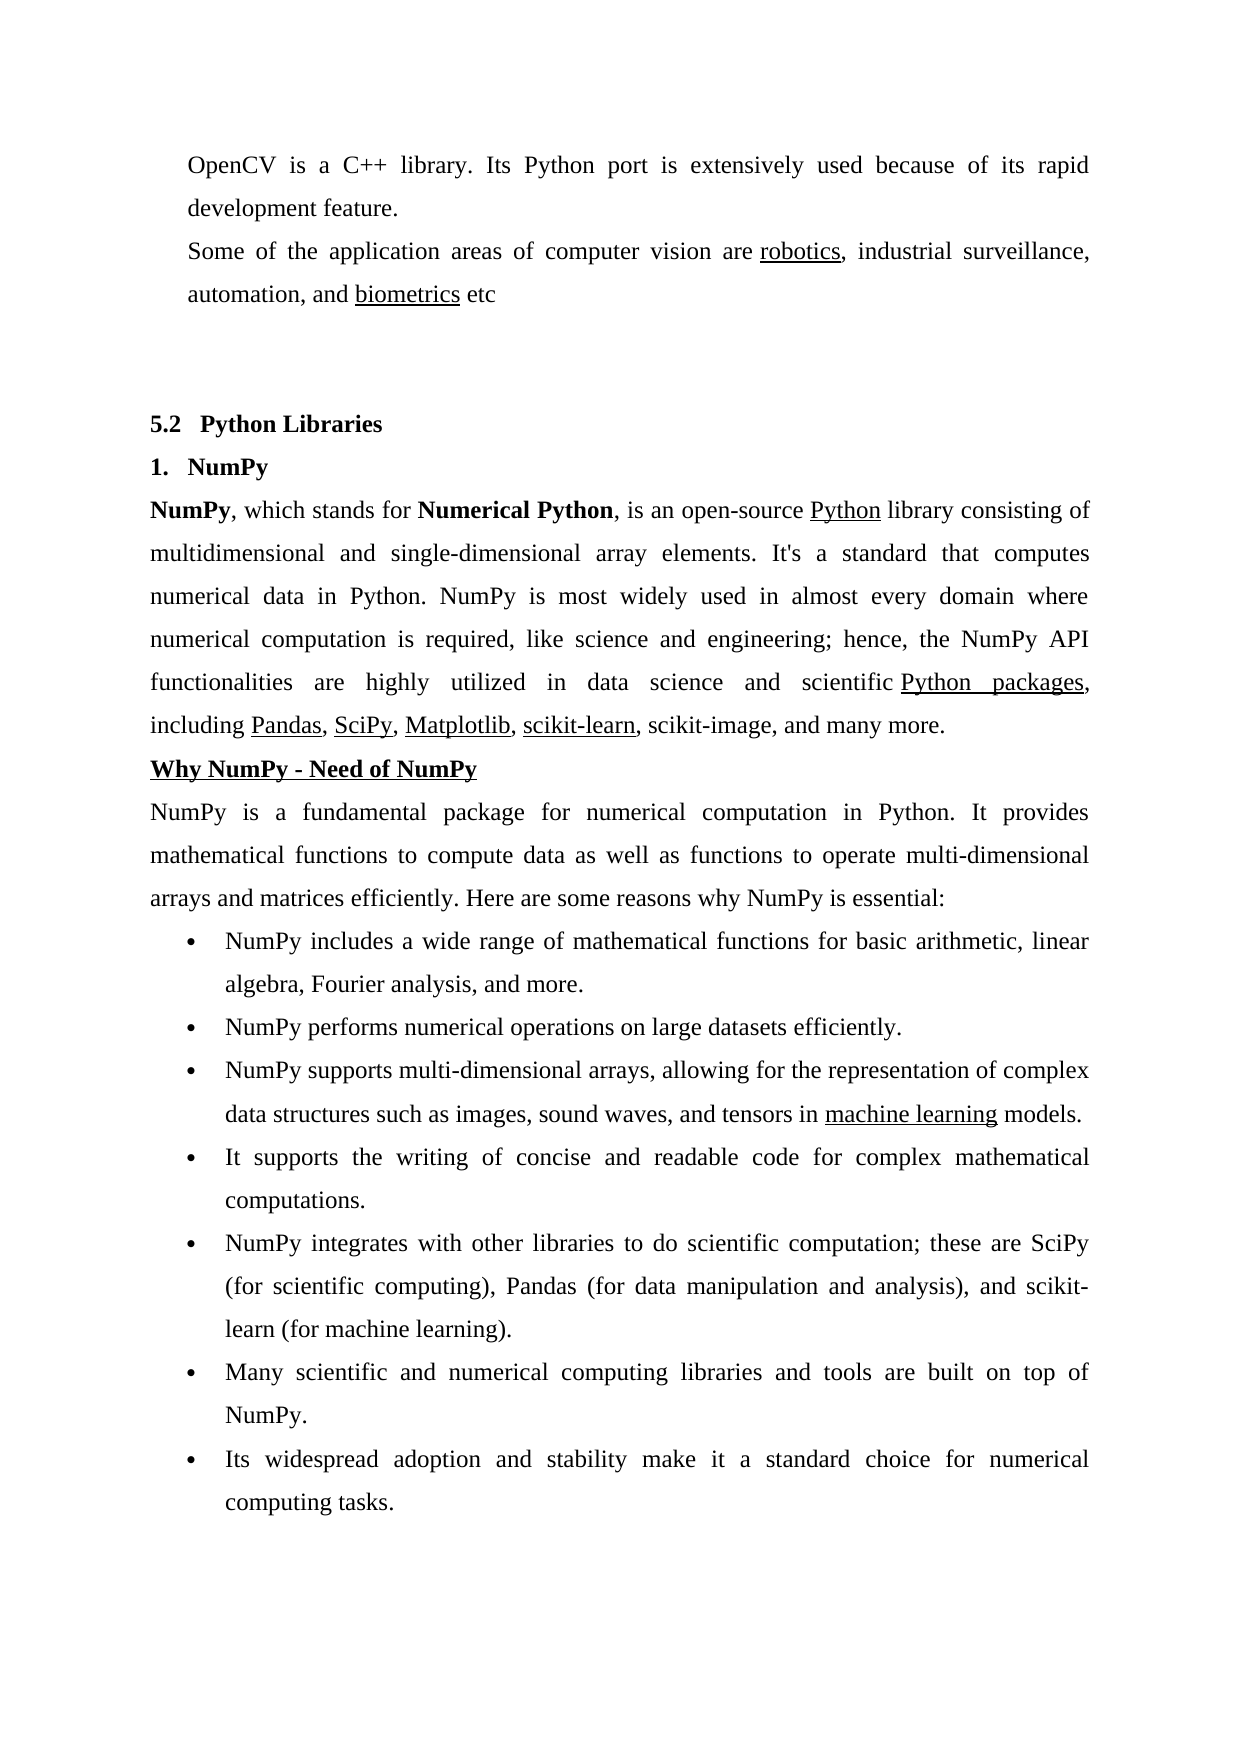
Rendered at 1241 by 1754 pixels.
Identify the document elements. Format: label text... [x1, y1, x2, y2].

list Its widespread adoption and stability make it a standard choice for numerical computing tasks. [187, 1444, 1090, 1516]
list NumPy supports multi-dimensional arrays, allowing for the representation of complex data structures such as images, sound waves, and tensors in machine learning models. [187, 1056, 1090, 1127]
list NumPy [150, 452, 1090, 481]
text NumPy is a fundamental package for numerical computation in Python. It provides mathematical functions to compute data as well as functions to operate multi-dimensional arrays and matrices efficiently. Here are some reasons why NumPy is essential: [150, 797, 1090, 912]
list NumPy includes a wide range of mathematical functions for basic arithmetic, linear algebra, Fourier analysis, and more. [187, 926, 1090, 998]
list Many scientific and numerical computing libraries and tools are built on top of NumPy. [187, 1357, 1090, 1429]
list It supports the writing of concise and readable code for complex mathematical computations. [187, 1142, 1090, 1214]
list Python Libraries [150, 409, 1090, 437]
text NumPy, which stands for Numerical Python, is an open-source Python library consisting of multidimensional and single-dimensional array elements. It's a standard that computes numerical data in Python. NumPy is most widely used in almost every domain where numerical computation is required, like science and engineering; hence, the NumPy API functionalities are highly utilized in data science and scientific Python packages, including Pandas, SciPy, Matplotlib, scikit-learn, scikit-image, and many more. [150, 495, 1090, 739]
list NumPy integrates with other libraries to do scientific computation; these are SciPy (for scientific computing), Pandas (for data manipulation and analysis), and scikit-learn (for machine learning). [187, 1228, 1090, 1343]
text Why NumPy - Need of NumPy [150, 754, 1090, 782]
text Some of the application areas of computer vision are robotics, industrial surveillance, automation, and biometrics etc [187, 236, 1090, 308]
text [187, 150, 1090, 222]
list NumPy performs numerical operations on large datasets efficiently. [187, 1012, 1090, 1041]
